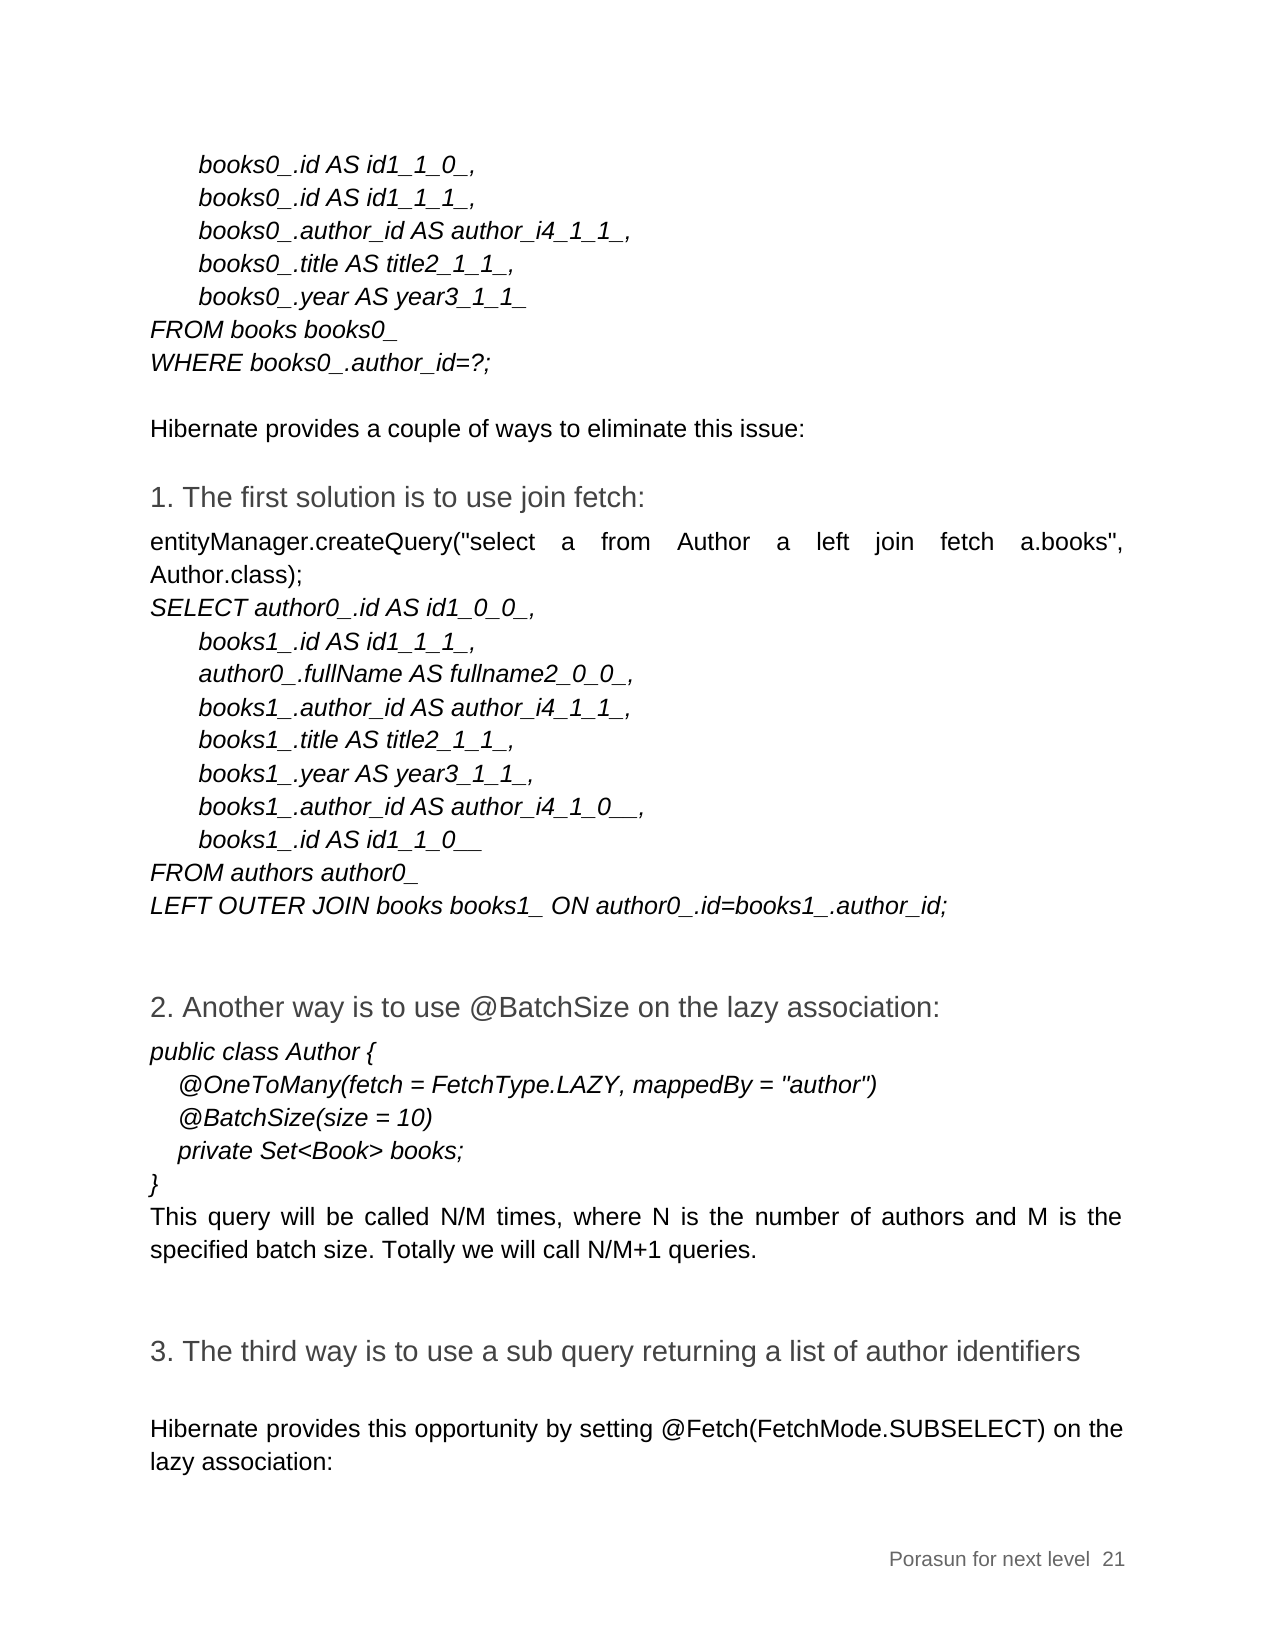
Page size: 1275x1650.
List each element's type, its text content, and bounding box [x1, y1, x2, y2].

text Hibernate provides a couple of ways to eliminate this issue: [150, 414, 1125, 443]
text books0_.author_id AS author_i4_1_1_, [150, 216, 1125, 245]
text author0_.fullName AS fullname2_0_0_, [150, 659, 1125, 688]
text books1_.id AS id1_1_1_, [150, 626, 1125, 655]
text books1_.author_id AS author_i4_1_1_, [150, 692, 1125, 721]
text @OneToMany(fetch = FetchType.LAZY, mappedBy = "author") [150, 1070, 1125, 1099]
text LEFT OUTER JOIN books books1_ ON author0_.id=books1_.author_id; [150, 891, 1125, 919]
text WHERE books0_.author_id=?; [150, 348, 1125, 377]
text books0_.title AS title2_1_1_, [150, 249, 1125, 278]
text @BatchSize(size = 10) [150, 1103, 1125, 1132]
text private Set<Book> books; [150, 1136, 1125, 1165]
text public class Author { [150, 1037, 1125, 1066]
text books0_.id AS id1_1_1_, [150, 183, 1125, 212]
text Hibernate provides this opportunity by setting @Fetch(FetchMode.SUBSELECT) on the lazy association: [150, 1414, 1125, 1476]
text } [150, 1169, 1125, 1198]
subtitle 3. The third way is to use a sub query returning a list of author identifiers [150, 1334, 1125, 1368]
text FROM authors author0_ [150, 858, 1125, 886]
subtitle 2. Another way is to use @BatchSize on the lazy association: [150, 990, 1125, 1023]
text FROM books books0_ [150, 315, 1125, 344]
text books1_.id AS id1_1_0__ [150, 824, 1125, 853]
text books0_.id AS id1_1_0_, [150, 150, 1125, 179]
text books1_.author_id AS author_i4_1_0__, [150, 792, 1125, 820]
text SELECT author0_.id AS id1_0_0_, [150, 593, 1125, 622]
text entityManager.createQuery("select a from Author a left join fetch a.books", Author.class); [150, 527, 1125, 589]
text books1_.title AS title2_1_1_, [150, 726, 1125, 754]
text books1_.year AS year3_1_1_, [150, 758, 1125, 787]
subtitle 1. The first solution is to use join fetch: [150, 481, 1125, 514]
text This query will be called N/M times, where N is the number of authors and M is the specified batch size. Totally we will call N/M+1 queries. [150, 1202, 1125, 1264]
text books0_.year AS year3_1_1_ [150, 282, 1125, 311]
